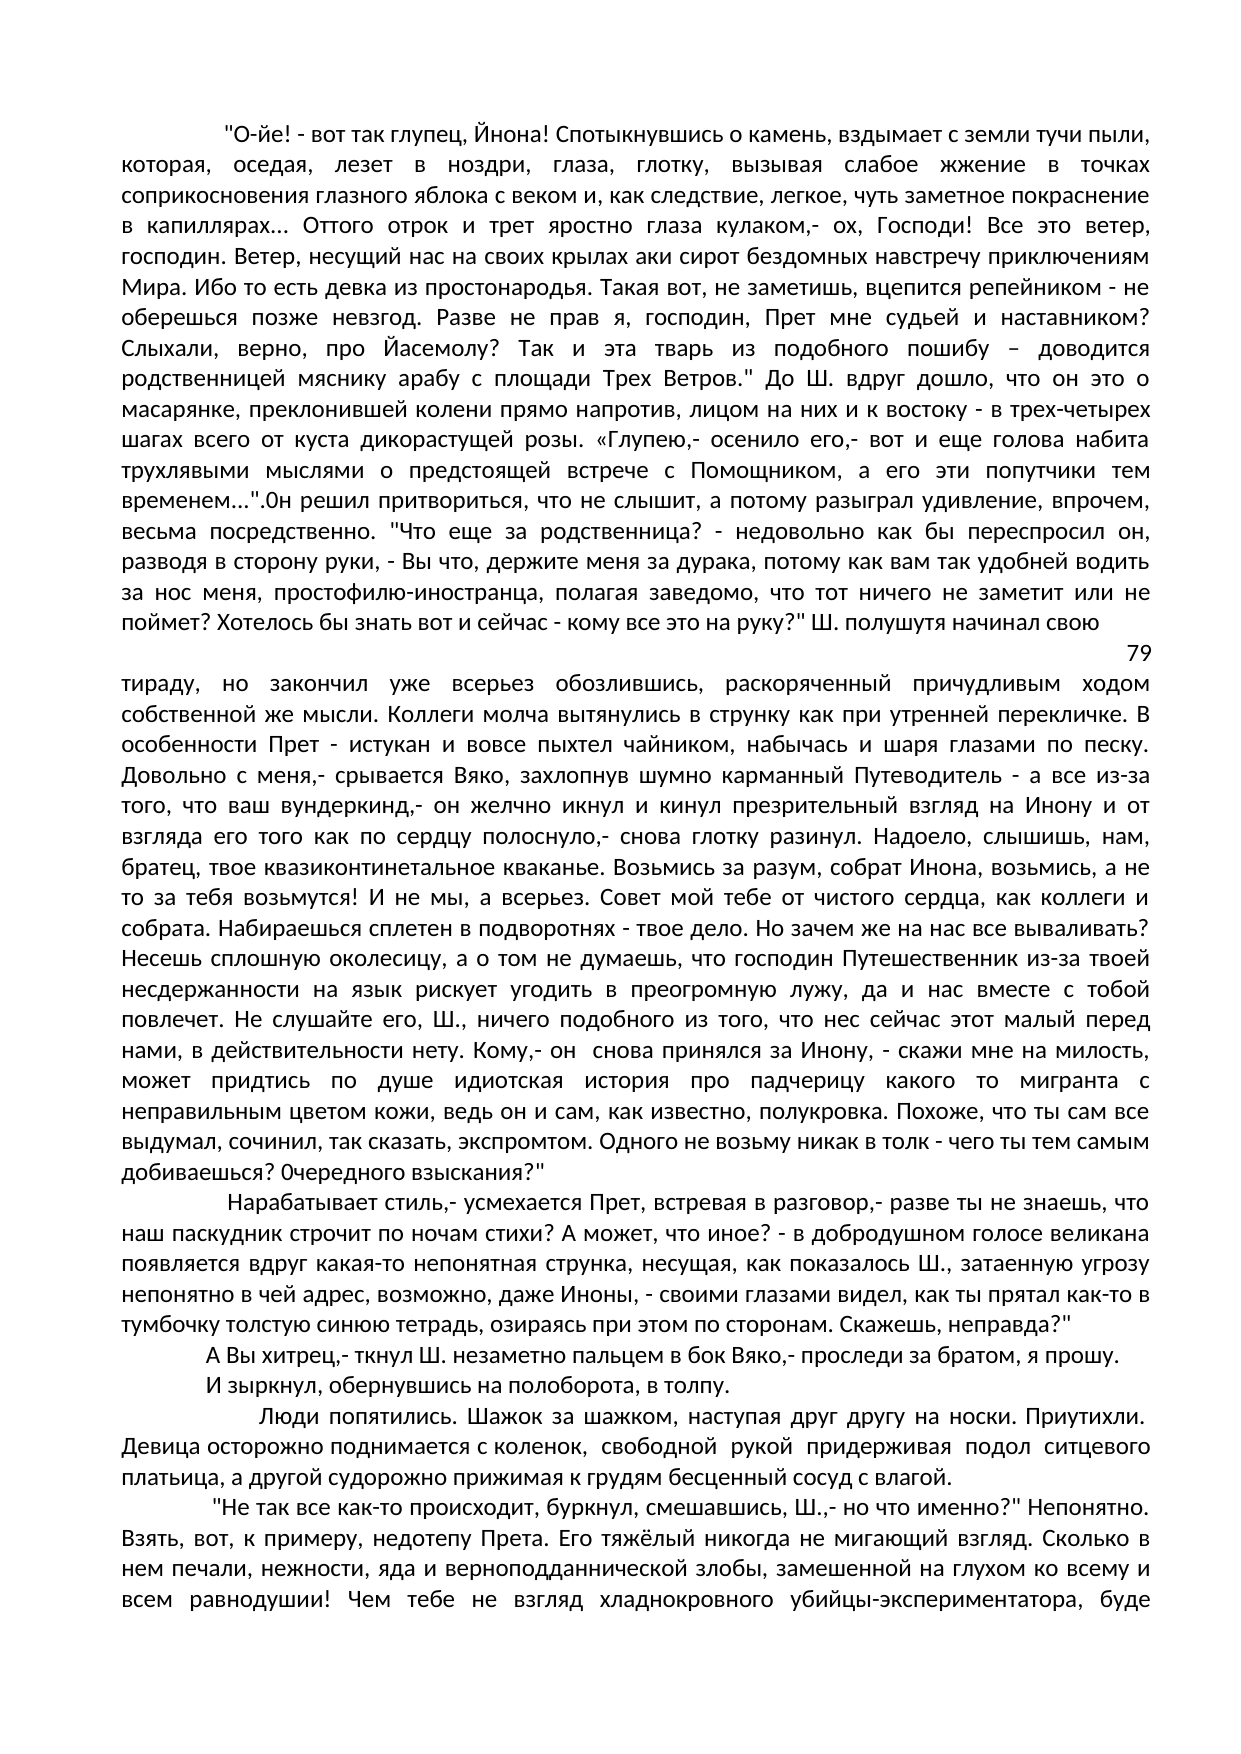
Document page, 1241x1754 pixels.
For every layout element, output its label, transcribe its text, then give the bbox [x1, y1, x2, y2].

text Нарабатывает стиль,- усмехается Прет, встревая в разговор,- разве ты не знаешь, что наш паскудник строчит по ночам стихи? А может, что иное? - в добродушном голосе великана появляется вдруг какая-то непонятная струнка, несущая, как показалось Ш., затаенную угрозу непонятно в чей адрес, возможно, даже Иноны, - своими глазами видел, как ты прятал как-то в тумбочку толстую синюю тетрадь, озираясь при этом по сторонам. Скажешь, неправда?" [121, 1186, 1152, 1339]
text 79 [121, 637, 1152, 667]
text тираду, но закончил уже всерьез обозлившись, раскоряченный причудливым ходом собственной же мысли. Коллеги молча вытянулись в струнку как при утренней перекличке. В особенности Прет - истукан и вовсе пыхтел чайником, набычась и шаря глазами по песку. Довольно с меня,- срывается Вяко, захлопнув шумно карманный Путеводитель - а все из-за того, что ваш вундеркинд,- он желчно икнул и кинул презрительный взгляд на Инону и от взгляда его того как по сердцу полоснуло,- снова глотку разинул. Надоело, слышишь, нам, братец, твое квазиконтинетальное кваканье. Возьмись за разум, собрат Инона, возьмись, а не то за тебя возьмутся! И не мы, а всерьез. Совет мой тебе от чистого сердца, как коллеги и собрата. Набираешься сплетен в подворотнях - твое дело. Но зачем же на нас все вываливать? Несешь сплошную околесицу, а о том не думаешь, что господин Путешественник из-за твоей несдержанности на язык рискует угодить в преогромную лужу, да и нас вместе с тобой повлечет. Не слушайте его, Ш., ничего подобного из того, что нес сейчас этот малый перед нами, в действительности нету. Кому,- он снова принялся за Инону, - скажи мне на милость, может придтись по душе идиотская история про падчерицу какого то мигранта с неправильным цветом кожи, ведь он и сам, как известно, полукровка. Похоже, что ты сам все выдумал, сочинил, так сказать, экспромтом. Одного не возьму никак в толк - чего ты тем самым добиваешься? 0чередного взыскания?" [121, 667, 1152, 1186]
text А Вы хитрец,- ткнул Ш. незаметно пальцем в бок Вяко,- проследи за братом, я прошу. [121, 1339, 1152, 1369]
text И зыркнул, обернувшись на полоборота, в толпу. [121, 1369, 1152, 1400]
text "О-йе! - вот так глупец, Йнона! Спотыкнувшись о камень, вздымает с земли тучи пыли, которая, оседая, лезет в ноздри, глаза, глотку, вызывая слабое жжение в точках соприкосновения глазного яблока с веком и, как следствие, легкое, чуть заметное покраснение в капиллярах... Оттого отрок и трет яростно глаза кулаком,- ох, Господи! Все это ветер, господин. Ветер, несущий нас на своих крылах аки сирот бездомных навстречу приключениям Мира. Ибо то есть девка из простонародья. Такая вот, не заметишь, вцепится репейником - не оберешься позже невзгод. Разве не прав я, господин, Прет мне судьей и наставником? Слыхали, верно, про Йасемолу? Так и эта тварь из подобного пошибу – доводится родственницей мяснику арабу с площади Трех Ветров." До Ш. вдруг дошло, что он это о масарянке, преклонившей колени прямо напротив, лицом на них и к востоку - в трех-четырех шагах всего от куста дикорастущей розы. «Глупею,- осенило его,- вот и еще голова набита трухлявыми мыслями о предстоящей встрече с Помощником, а его эти попутчики тем временем...".0н решил притвориться, что не слышит, а потому разыграл удивление, впрочем, весьма посредственно. "Что еще за родственница? - недовольно как бы переспросил он, разводя в сторону руки, - Вы что, держите меня за дурака, потому как вам так удобней водить за нос меня, простофилю-иностранца, полагая заведомо, что тот ничего не заметит или не поймет? Хотелось бы знать вот и сейчас - кому все это на руку?" Ш. полушутя начинал свою [121, 118, 1152, 637]
text Люди попятились. Шажок за шажком, наступая друг другу на носки..Приутихли.. Девица.осторожно.поднимается.с.коленок, свободной рукой придерживая подол ситцевого платьица, а другой судорожно прижимая к грудям бесценный сосуд с влагой. [121, 1400, 1152, 1492]
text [121, 1492, 1152, 1614]
